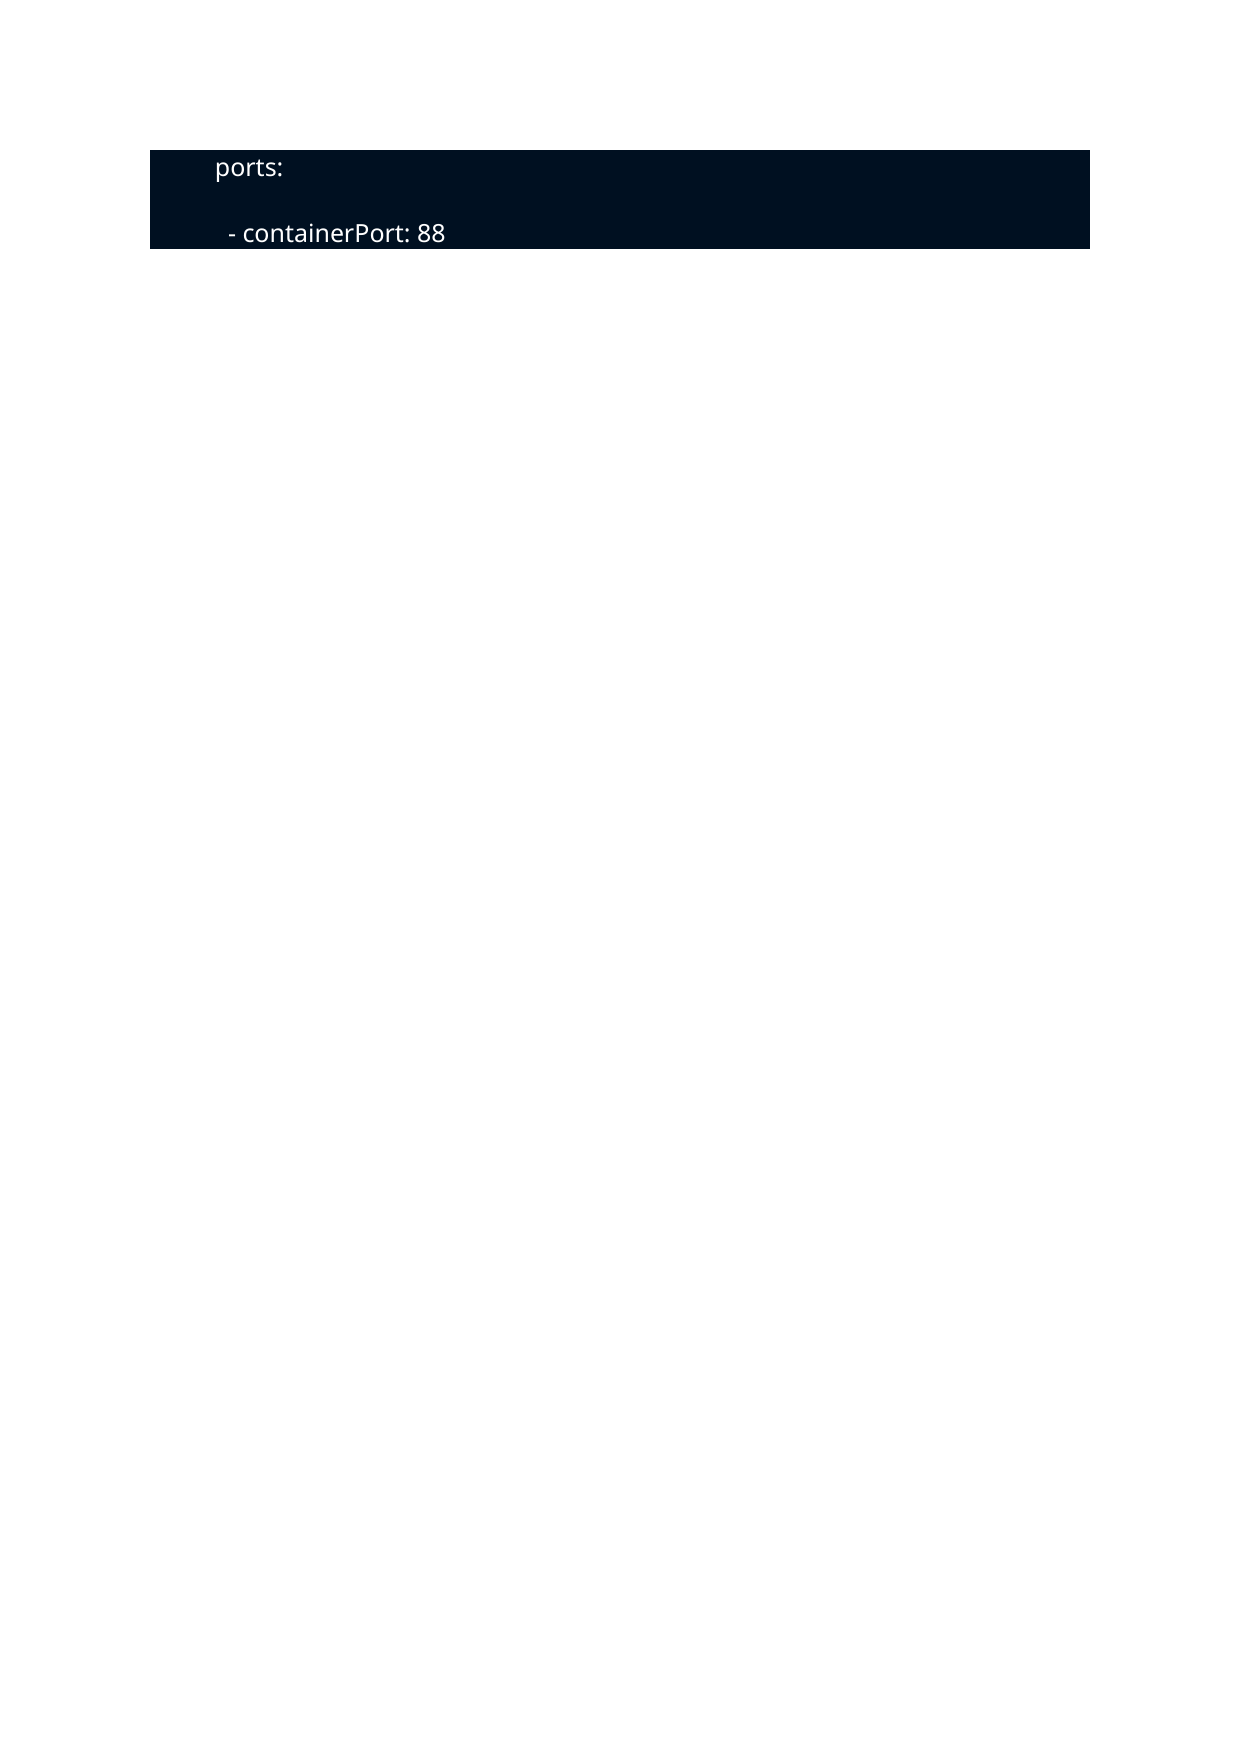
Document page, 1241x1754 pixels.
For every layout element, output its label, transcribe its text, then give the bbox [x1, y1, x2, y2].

text - containerPort: 88 [150, 215, 1090, 249]
text ports: [150, 150, 1090, 184]
